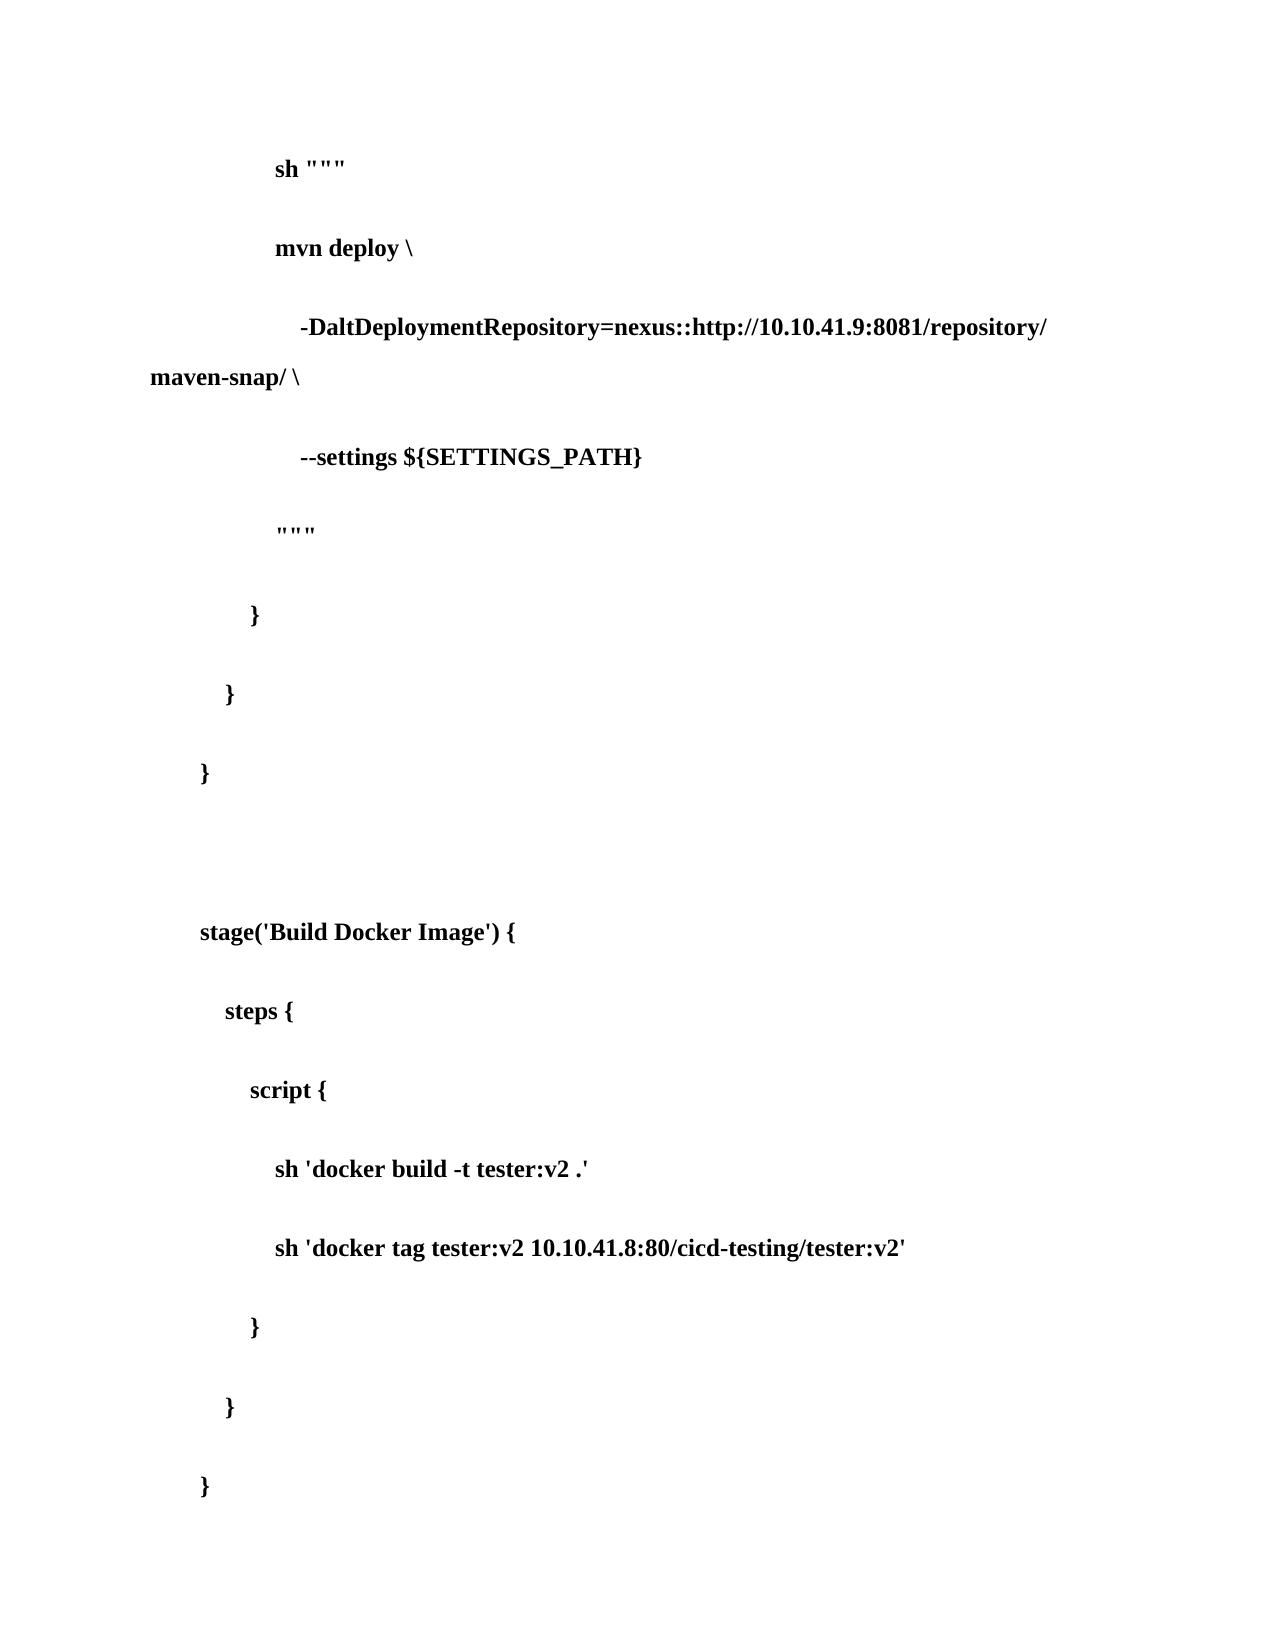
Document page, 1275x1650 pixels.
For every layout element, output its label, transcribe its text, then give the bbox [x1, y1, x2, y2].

text sh """ [150, 133, 1125, 183]
text mvn deploy \ [150, 212, 1125, 262]
text sh 'docker tag tester:v2 10.10.41.8:80/cicd-testing/tester:v2' [150, 1212, 1125, 1262]
text } [150, 1449, 1125, 1499]
text steps { [150, 974, 1125, 1024]
text --settings ${SETTINGS_PATH} [150, 420, 1125, 470]
text """ [150, 499, 1125, 549]
text } [150, 1370, 1125, 1420]
text sh 'docker build -t tester:v2 .' [150, 1133, 1125, 1183]
text } [150, 737, 1125, 787]
text script { [150, 1054, 1125, 1104]
text } [150, 1291, 1125, 1341]
text -DaltDeploymentRepository=nexus::http://10.10.41.9:8081/repository/maven-snap/ \ [150, 291, 1125, 391]
text stage('Build Docker Image') { [150, 895, 1125, 945]
text } [150, 658, 1125, 708]
text } [150, 579, 1125, 629]
